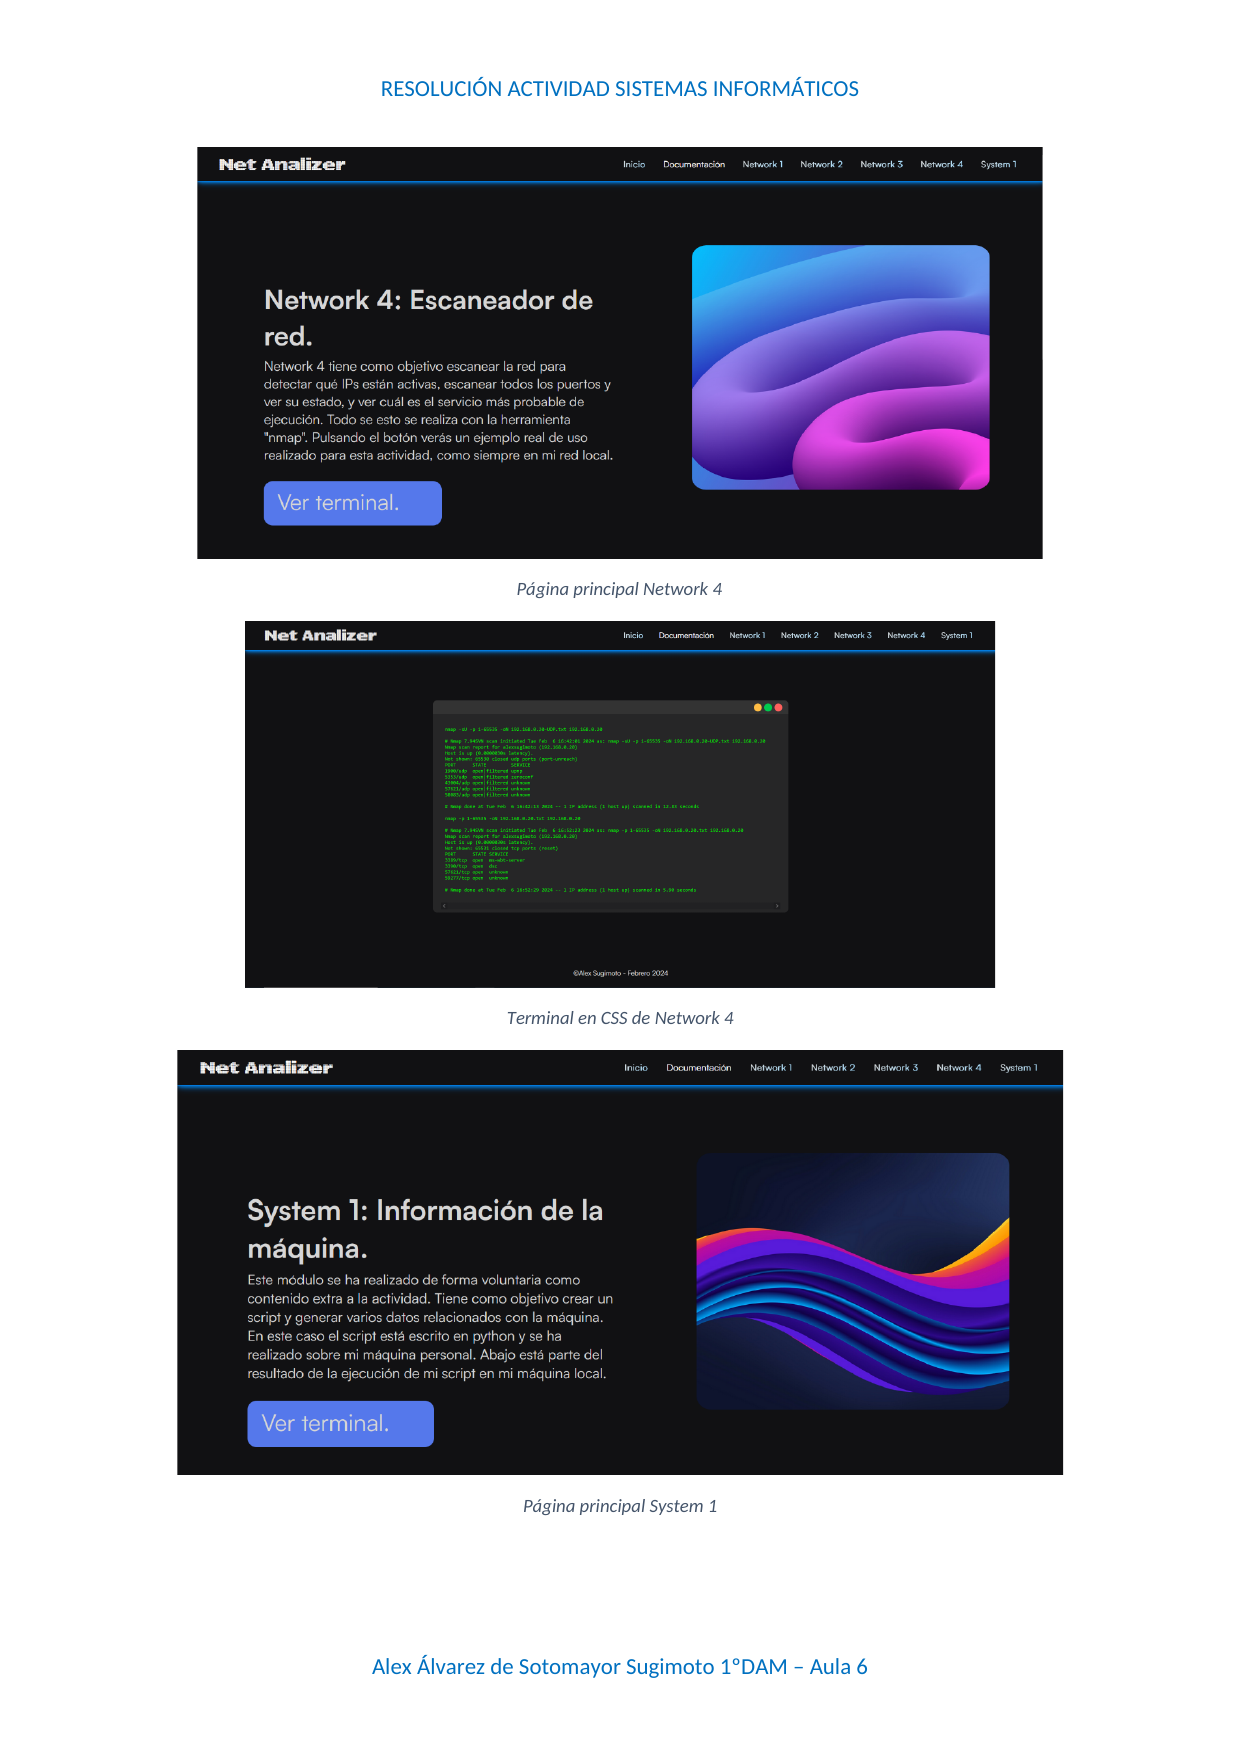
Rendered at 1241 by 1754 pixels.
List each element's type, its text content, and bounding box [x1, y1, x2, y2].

text Terminal en CSS de Network 4 [177, 1006, 1063, 1029]
text Página principal Network 4 [177, 577, 1063, 600]
picture [197, 147, 1043, 559]
picture [177, 1050, 1064, 1475]
text Página principal System 1 [177, 1494, 1063, 1517]
picture [245, 621, 995, 988]
